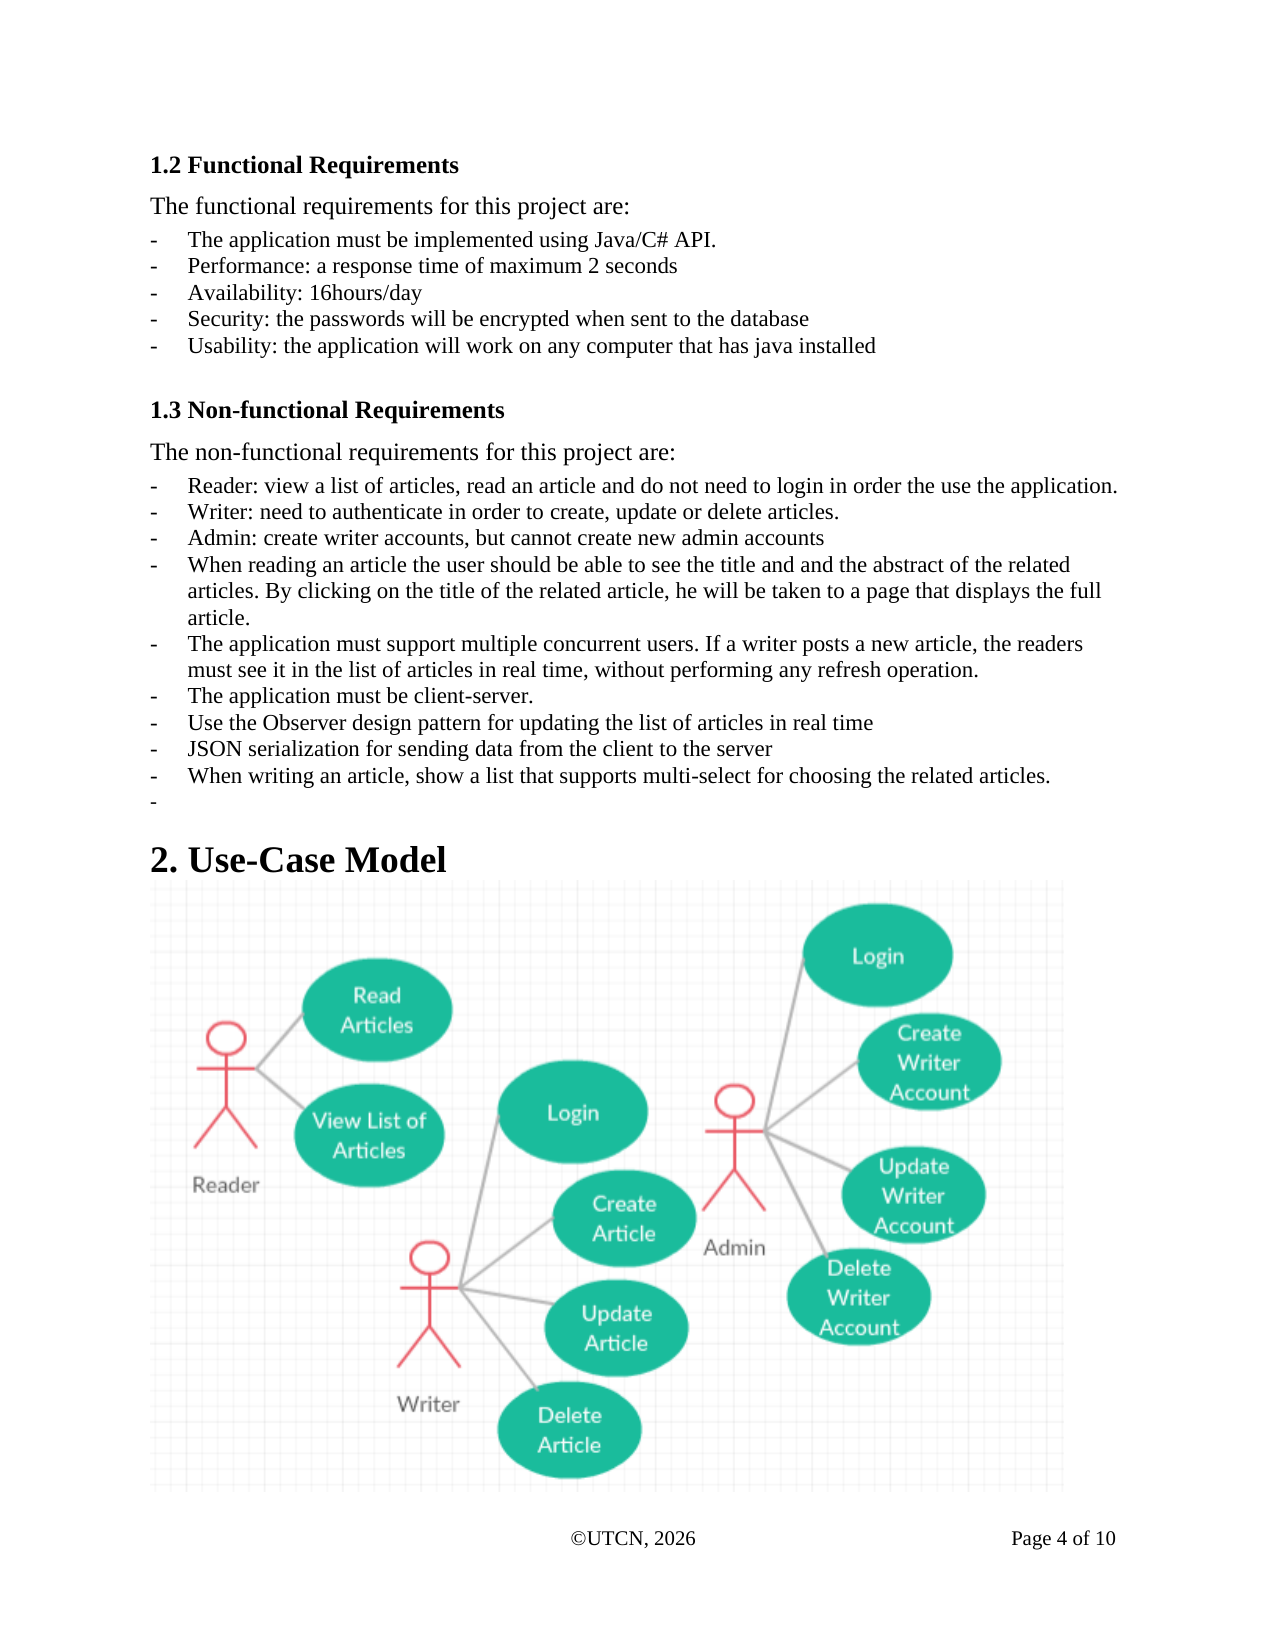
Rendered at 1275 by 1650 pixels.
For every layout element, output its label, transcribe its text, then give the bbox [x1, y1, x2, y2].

list Admin: ​create writer accounts, but cannot create new admin accounts [150, 524, 1125, 551]
list The application must be client-server. [150, 683, 1125, 709]
subtitle Functional Requirements [150, 150, 1125, 179]
list JSON serialization for sending data from the client to the server [150, 735, 1125, 762]
list Reader: view a list of articles, read an article and do not need to login in order the use the application. [150, 472, 1125, 498]
list The application must support multiple concurrent users. If a writer posts a new article, the readers must see it in the list of articles in real time, without performing any refresh operation. [150, 630, 1125, 683]
subtitle The functional requirements for this project are: [150, 191, 1125, 220]
subtitle The non-functional requirements for this project are: [150, 437, 1125, 466]
list When reading an article the user should be able to see the title and and the abstract of the related articles. By clicking on the title of the related article, he will be taken to a page that displays the full article. [150, 551, 1125, 630]
list Usability: the application will work on any computer that has java installed [150, 332, 1125, 358]
list Security: the passwords will be encrypted when sent to the database [150, 305, 1125, 332]
list Writer: ​need to authenticate in order to ​create, update or delete articles. [150, 498, 1125, 524]
list The application must be implemented using Java/C# API. [150, 226, 1125, 253]
list When writing an article, show a list that supports multi-select for choosing the related articles. [150, 762, 1125, 788]
picture [150, 880, 1064, 1492]
subtitle Non-functional Requirements [150, 396, 1125, 424]
list Availability: 16hours/day [150, 279, 1125, 305]
list Use the Observer design pattern for updating the list of articles in real time [150, 709, 1125, 735]
list Performance: a response time of maximum 2 seconds [150, 253, 1125, 279]
title 2. Use-Case Model [150, 837, 1125, 880]
